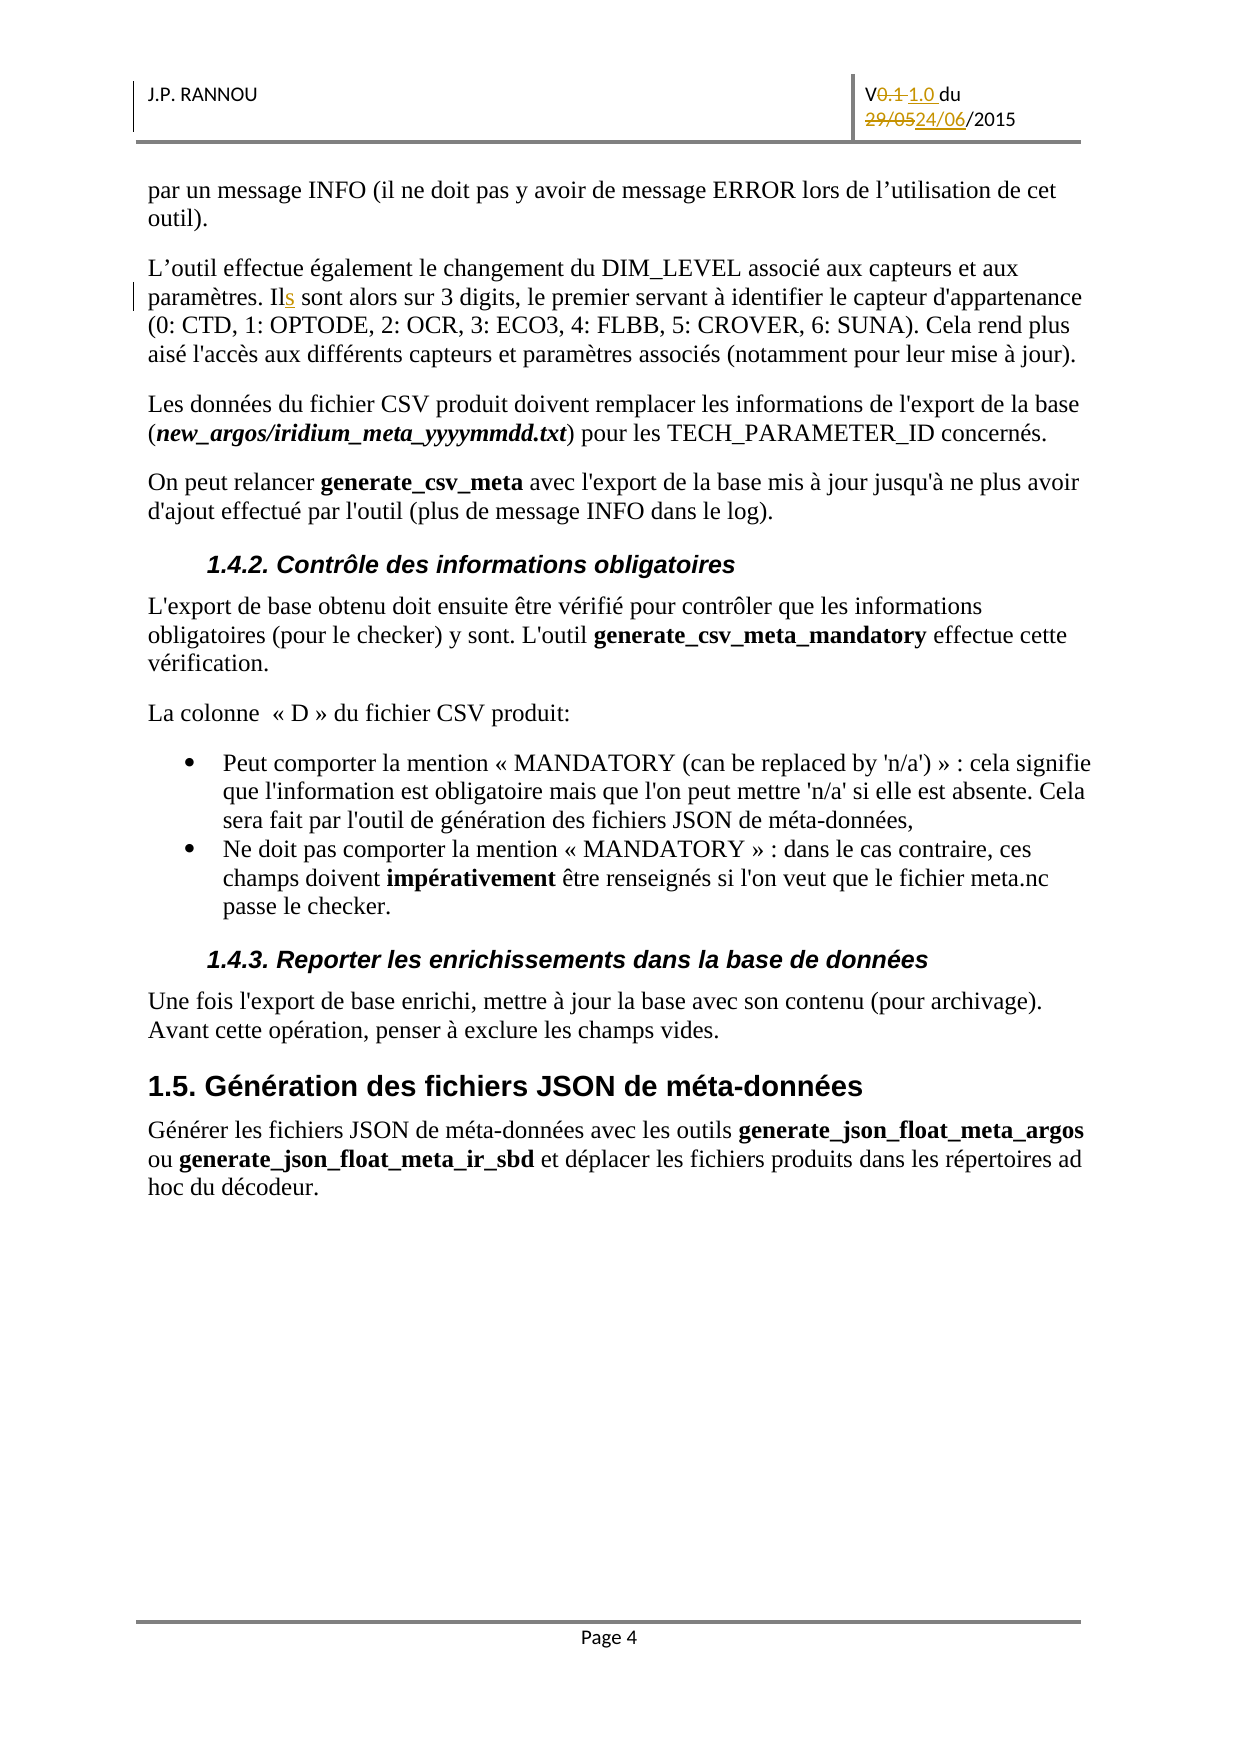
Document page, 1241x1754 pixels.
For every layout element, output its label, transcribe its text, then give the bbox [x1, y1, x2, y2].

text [148, 175, 1093, 232]
list Ne doit pas comporter la mention « MANDATORY » : dans le cas contraire, ces champs doivent impérativement être renseignés si l'on veut que le fichier meta.nc passe le checker. [185, 834, 1093, 920]
text Les données du fichier CSV produit doivent remplacer les informations de l'export de la base (new_argos/iridium_meta_yyyymmdd.txt) pour les TECH_PARAMETER_ID concernés. [148, 389, 1093, 446]
text L'export de base obtenu doit ensuite être vérifié pour contrôler que les informations obligatoires (pour le checker) y sont. L'outil generate_csv_meta_mandatory effectue cette vérification. [148, 591, 1093, 677]
text On peut relancer generate_csv_meta avec l'export de la base mis à jour jusqu'à ne plus avoir d'ajout effectué par l'outil (plus de message INFO dans le log). [148, 467, 1093, 525]
text Générer les fichiers JSON de méta-données avec les outils generate_json_float_meta_argos ou generate_json_float_meta_ir_sbd et déplacer les fichiers produits dans les répertoires ad hoc du décodeur. [148, 1115, 1093, 1201]
subtitle Génération des fichiers JSON de méta-données [148, 1069, 1093, 1102]
subtitle Reporter les enrichissements dans la base de données [207, 945, 1093, 974]
list Peut comporter la mention « MANDATORY (can be replaced by 'n/a') » : cela signifie que l'information est obligatoire mais que l'on peut mettre 'n/a' si elle est absente. Cela sera fait par l'outil de génération des fichiers JSON de méta-données, [185, 748, 1093, 834]
subtitle Contrôle des informations obligatoires [207, 550, 1093, 578]
text La colonne « D » du fichier CSV produit: [148, 698, 1093, 727]
text Une fois l'export de base enrichi, mettre à jour la base avec son contenu (pour archivage). Avant cette opération, penser à exclure les champs vides. [148, 986, 1093, 1044]
text L’outil effectue également le changement du DIM_LEVEL associé aux capteurs et aux paramètres. Il sont alors sur 3 digits, le premier servant à identifier le capteur d'appartenance (0: CTD, 1: OPTODE, 2: OCR, 3: ECO3, 4: FLBB, 5: CROVER, 6: SUNA). Cela rend plus aisé l'accès aux différents capteurs et paramètres associés (notamment pour leur mise à jour). [148, 253, 1093, 368]
